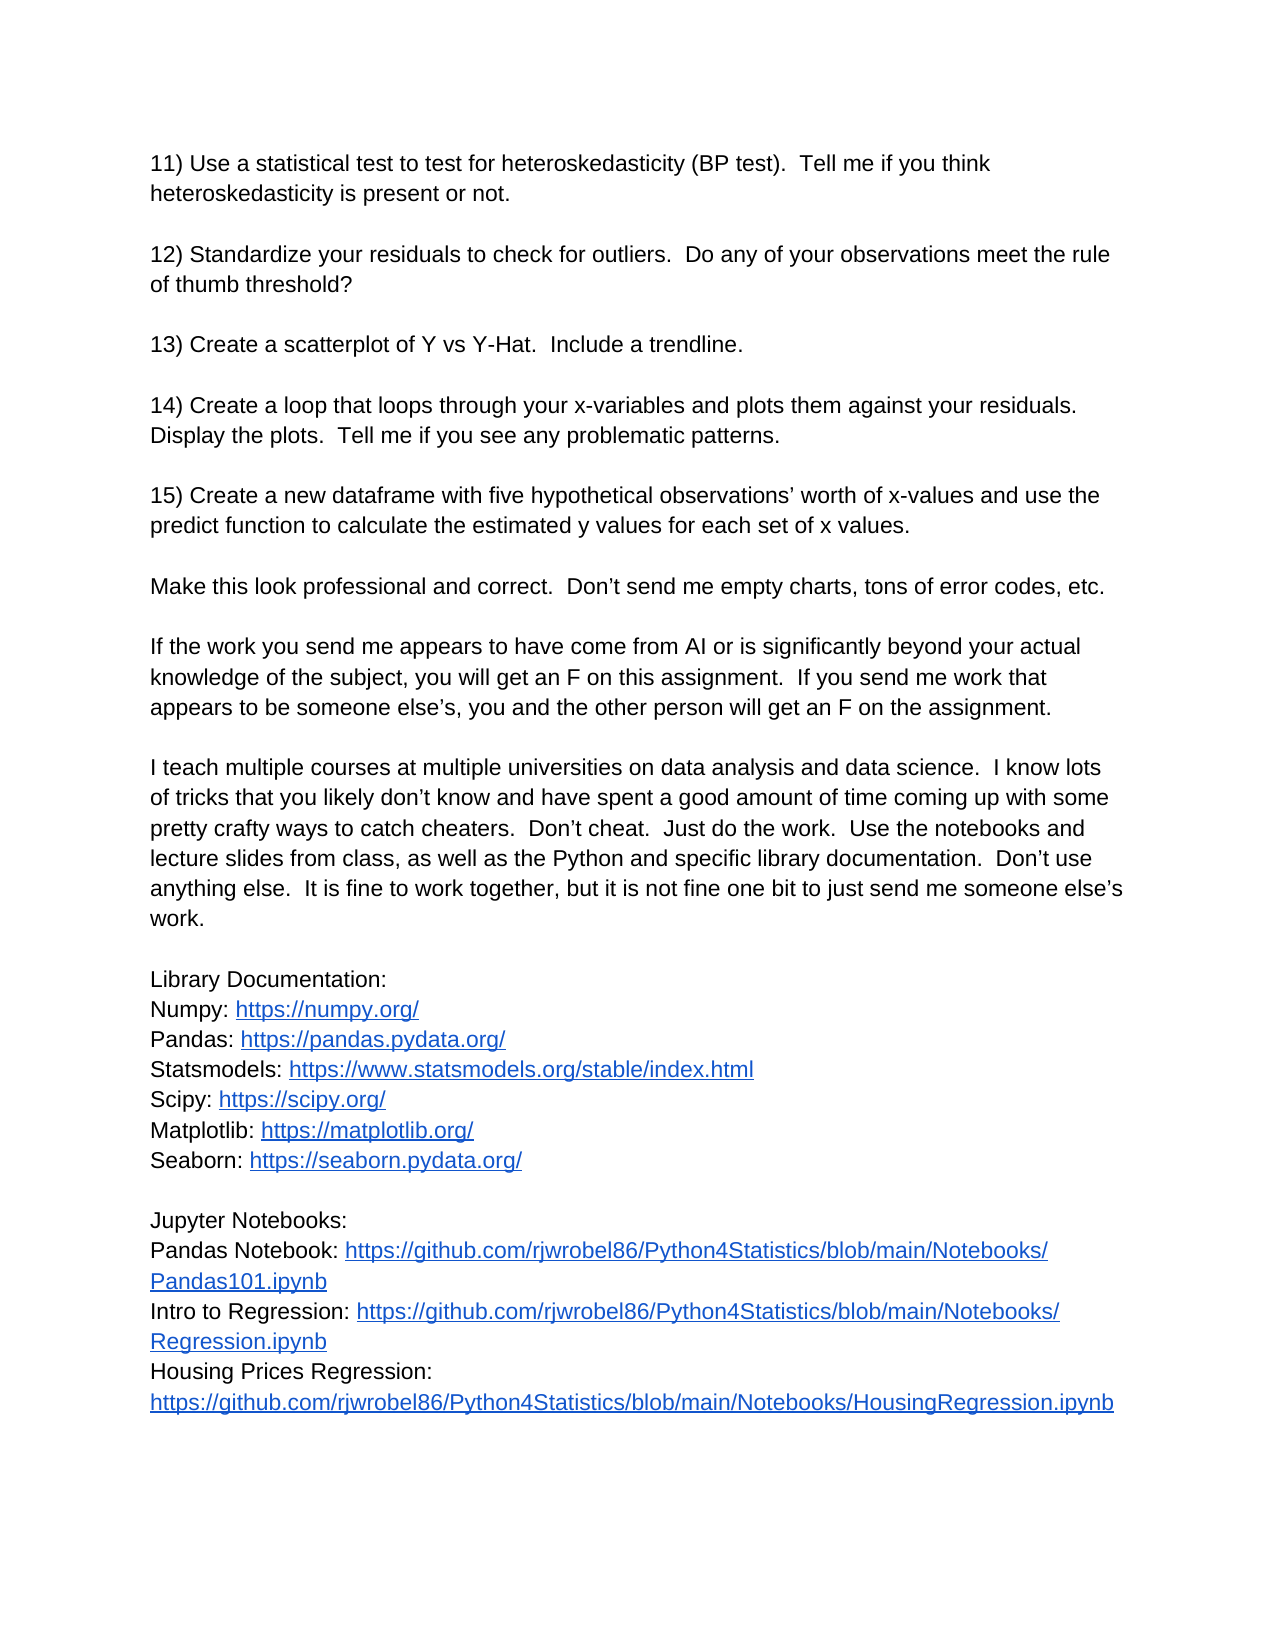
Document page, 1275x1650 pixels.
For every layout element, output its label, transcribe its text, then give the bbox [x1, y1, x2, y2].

text Library Documentation: [150, 966, 1125, 992]
text Intro to Regression: https://github.com/rjwrobel86/Python4Statistics/blob/main/Notebooks/Regression.ipynb [150, 1298, 1125, 1354]
text Matplotlib: https://matplotlib.org/ [150, 1117, 1125, 1143]
text 11) Use a statistical test to test for heteroskedasticity (BP test). Tell me if you think heteroskedasticity is present or not. [150, 150, 1125, 207]
text 13) Create a scatterplot of Y vs Y-Hat. Include a trendline. [150, 331, 1125, 358]
text 15) Create a new dataframe with five hypothetical observations’ worth of x-values and use the predict function to calculate the estimated y values for each set of x values. [150, 482, 1125, 539]
text If the work you send me appears to have come from AI or is significantly beyond your actual knowledge of the subject, you will get an F on this assignment. If you send me work that appears to be someone else’s, you and the other person will get an F on the assignment. [150, 633, 1125, 720]
text I teach multiple courses at multiple universities on data analysis and data science. I know lots of tricks that you likely don’t know and have spent a good amount of time coming up with some pretty crafty ways to catch cheaters. Don’t cheat. Just do the work. Use the notebooks and lecture slides from class, as well as the Python and specific library documentation. Don’t use anything else. It is fine to work together, but it is not fine one bit to just send me someone else’s work. [150, 754, 1125, 932]
text Pandas: https://pandas.pydata.org/ [150, 1026, 1125, 1052]
text Seaborn: https://seaborn.pydata.org/ [150, 1147, 1125, 1173]
text Pandas Notebook: https://github.com/rjwrobel86/Python4Statistics/blob/main/Notebooks/Pandas101.ipynb [150, 1237, 1125, 1294]
text Jupyter Notebooks: [150, 1207, 1125, 1234]
text Statsmodels: https://www.statsmodels.org/stable/index.html [150, 1056, 1125, 1083]
text Make this look professional and correct. Don’t send me empty charts, tons of error codes, etc. [150, 573, 1125, 599]
text 12) Standardize your residuals to check for outliers. Do any of your observations meet the rule of thumb threshold? [150, 241, 1125, 297]
text Housing Prices Regression: https://github.com/rjwrobel86/Python4Statistics/blob/main/Notebooks/HousingRegression.ipynb [150, 1358, 1125, 1415]
text 14) Create a loop that loops through your x-variables and plots them against your residuals. Display the plots. Tell me if you see any problematic patterns. [150, 392, 1125, 448]
text Numpy: https://numpy.org/ [150, 996, 1125, 1022]
text Scipy: https://scipy.org/ [150, 1086, 1125, 1113]
